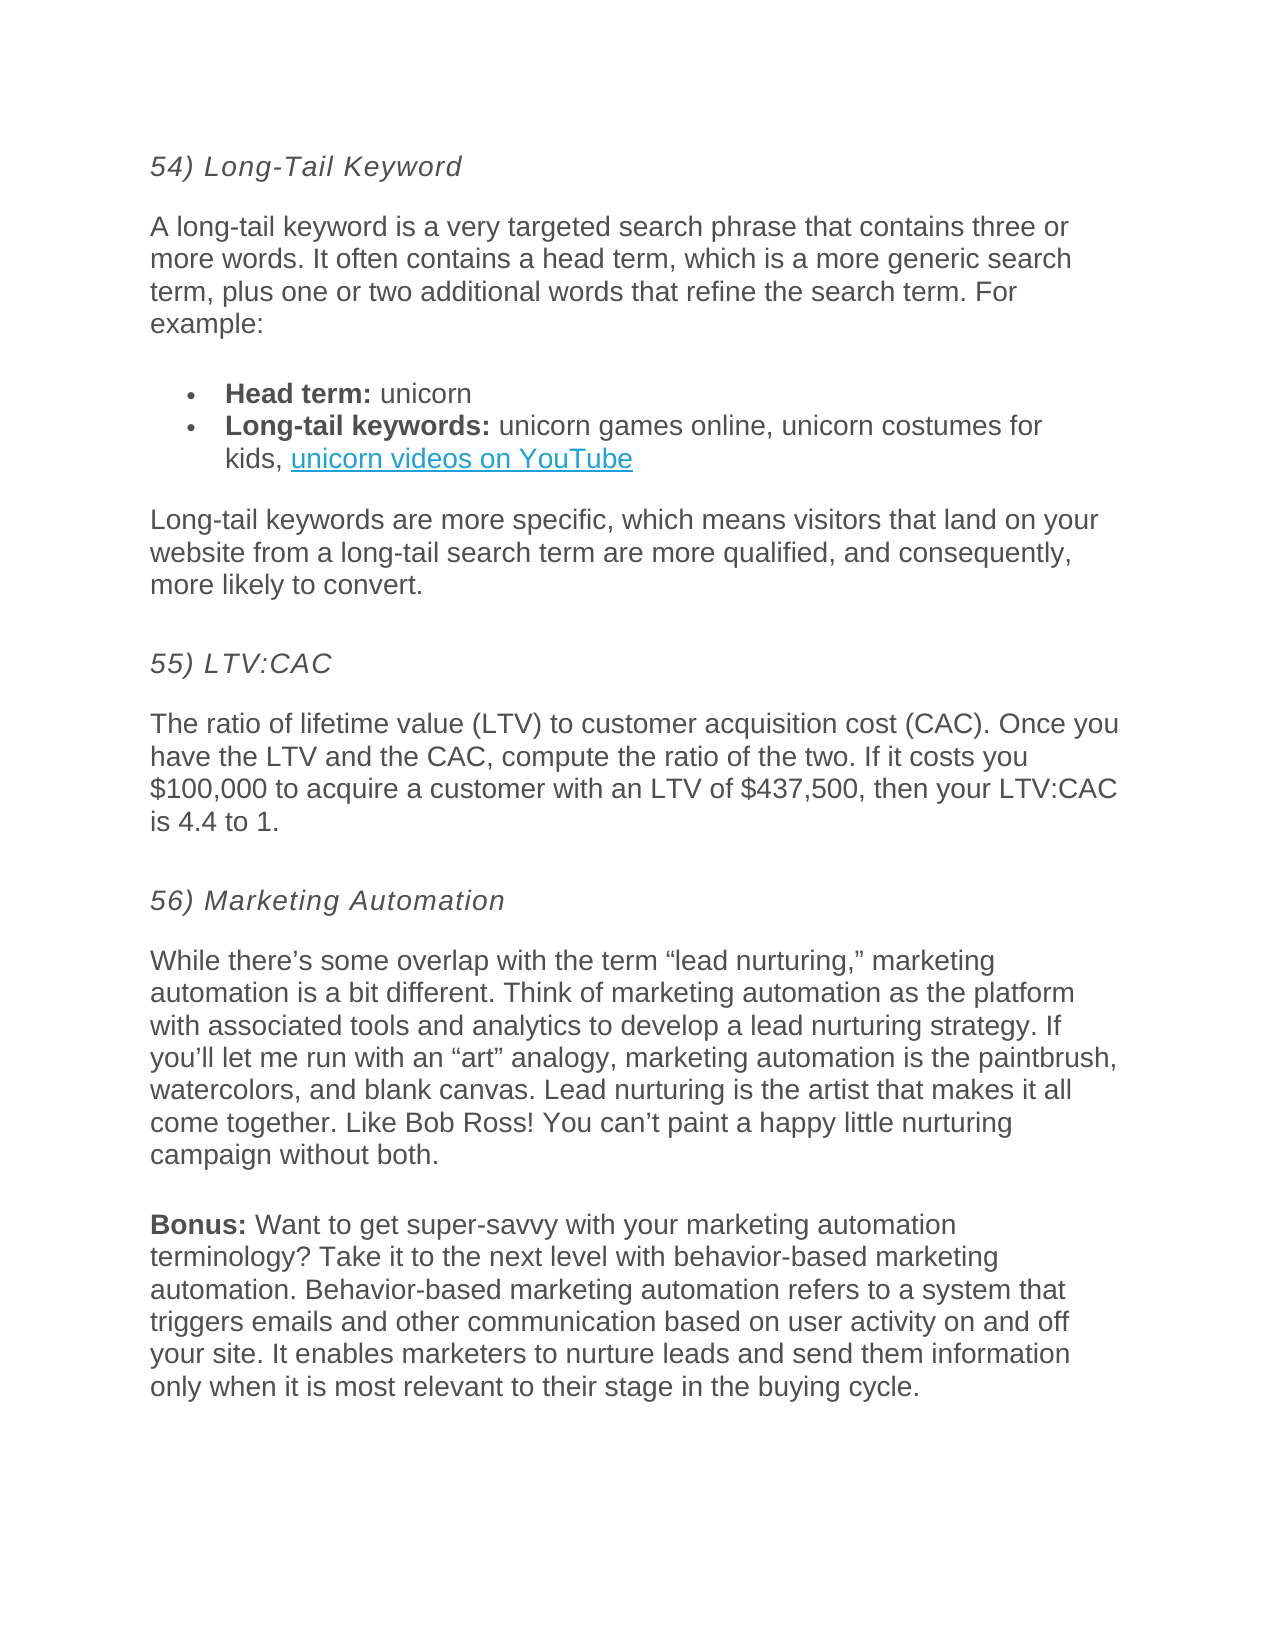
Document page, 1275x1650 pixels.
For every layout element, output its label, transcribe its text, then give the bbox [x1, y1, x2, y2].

subtitle 54) Long-Tail Keyword [150, 150, 1125, 182]
subtitle 55) LTV:CAC [150, 647, 1125, 680]
list Long-tail keywords: unicorn games online, unicorn costumes for kids, unicorn videos on YouTube [187, 409, 1125, 474]
text A long-tail keyword is a very targeted search phrase that contains three or more words. It often contains a head term, which is a more generic search term, plus one or two additional words that refine the search term. For example: [150, 210, 1125, 339]
text Long-tail keywords are more specific, which means visitors that land on your website from a long-tail search term are more qualified, and consequently, more likely to convert. [150, 503, 1125, 601]
list Head term: unicorn [187, 377, 1125, 409]
text Bonus: Want to get super-savvy with your marketing automation terminology? Take it to the next level with behavior-based marketing automation. Behavior-based marketing automation refers to a system that triggers emails and other communication based on user activity on and off your site. It enables marketers to nurture leads and send them information only when it is most relevant to their stage in the buying cycle. [150, 1208, 1125, 1402]
text While there’s some overlap with the term “lead nurturing,” marketing automation is a bit different. Think of marketing automation as the platform with associated tools and analytics to develop a lead nurturing strategy. If you’ll let me run with an “art” analogy, marketing automation is the paintbrush, watercolors, and blank canvas. Lead nurturing is the artist that makes it all come together. Like Bob Ross! You can’t paint a happy little nurturing campaign without both. [150, 944, 1125, 1170]
text The ratio of lifetime value (LTV) to customer acquisition cost (CAC). Once you have the LTV and the CAC, compute the ratio of the two. If it costs you $100,000 to acquire a customer with an LTV of $437,500, then your LTV:CAC is 4.4 to 1. [150, 707, 1125, 837]
subtitle 56) Marketing Automation [150, 884, 1125, 916]
